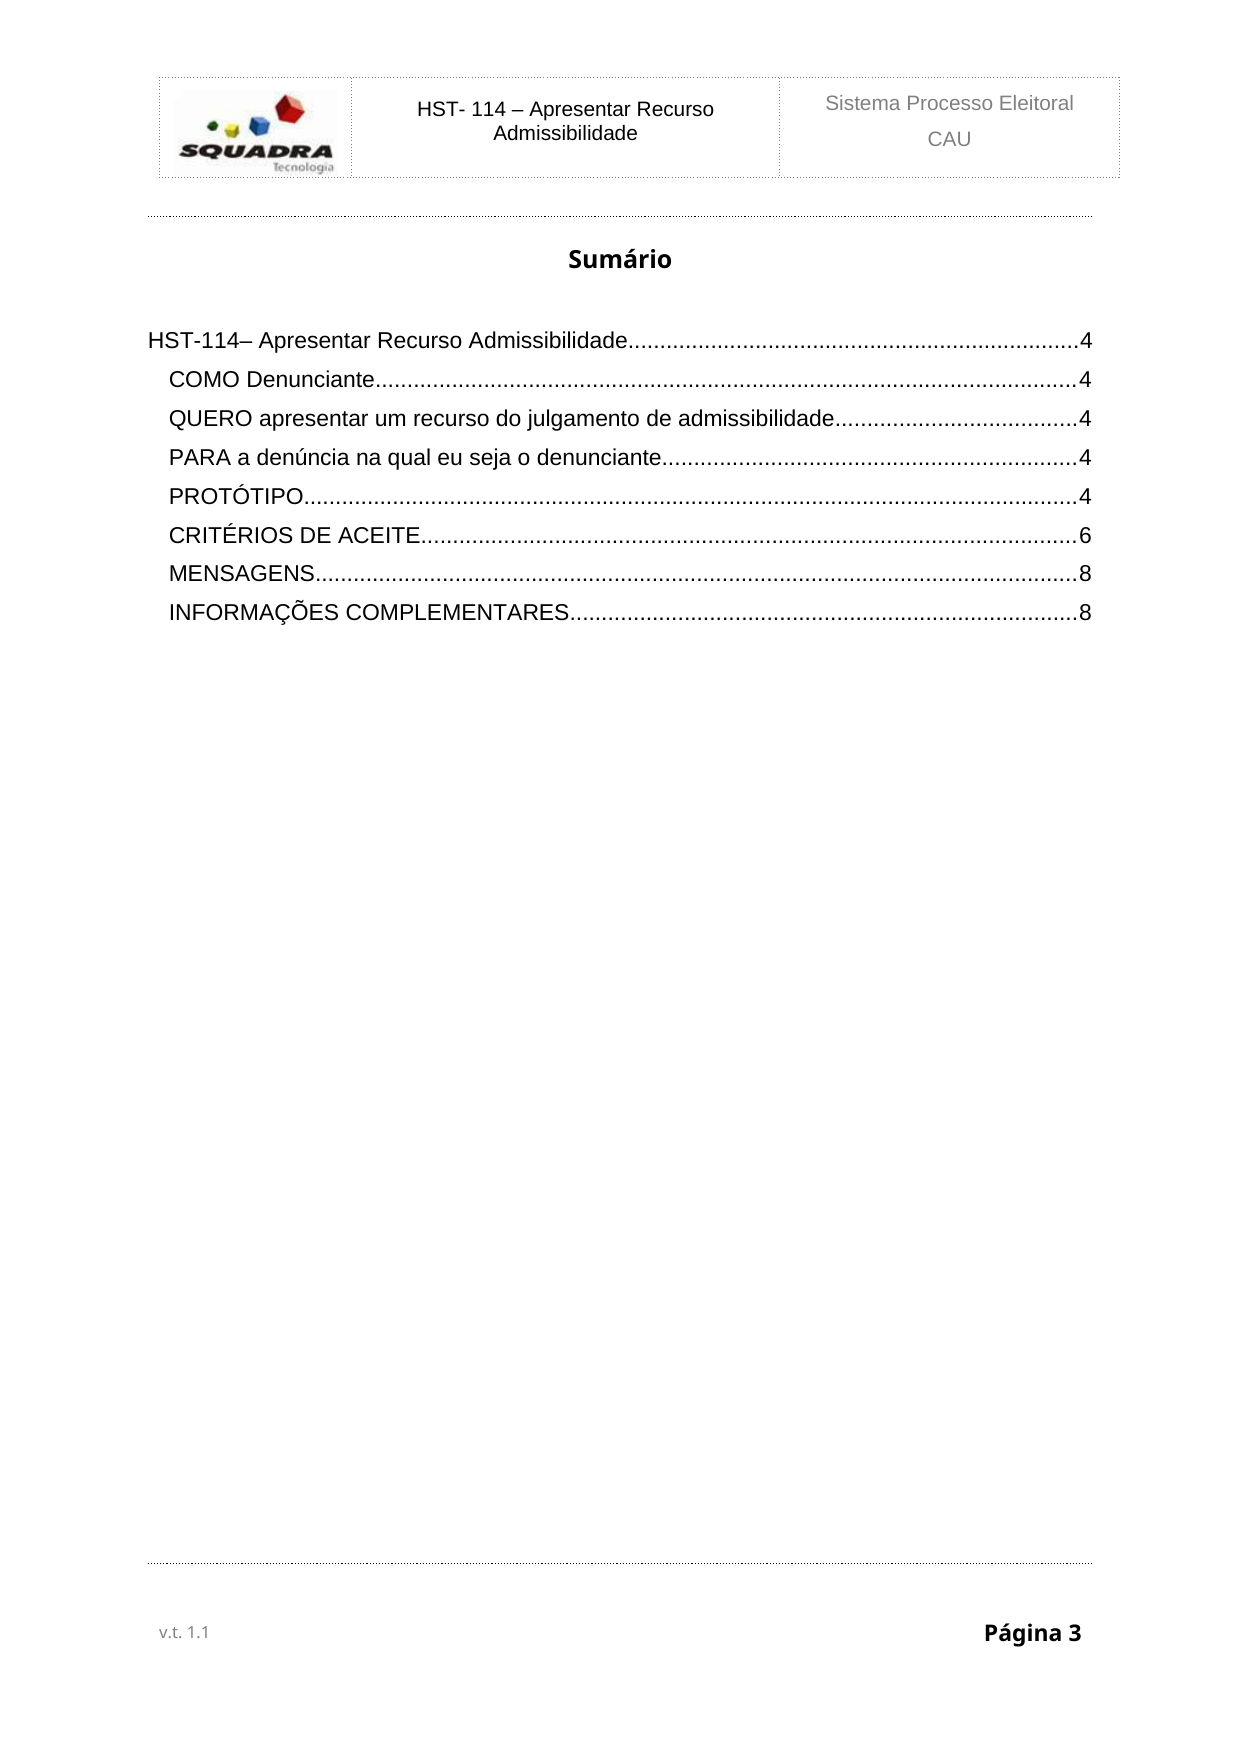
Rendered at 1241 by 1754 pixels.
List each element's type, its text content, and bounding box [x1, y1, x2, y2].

text HST-114– Apresentar Recurso Admissibilidade 4 [148, 327, 1092, 354]
text MENSAGENS 8 [168, 560, 1092, 587]
text Sumário [148, 242, 1092, 276]
text INFORMAÇÕES COMPLEMENTARES 8 [168, 599, 1092, 626]
text QUERO apresentar um recurso do julgamento de admissibilidade 4 [168, 405, 1092, 431]
text CRITÉRIOS DE ACEITE 6 [168, 522, 1092, 548]
text PARA a denúncia na qual eu seja o denunciante 4 [168, 444, 1092, 470]
picture [173, 90, 338, 177]
text COMO Denunciante 4 [168, 366, 1092, 392]
text PROTÓTIPO 4 [168, 483, 1092, 509]
